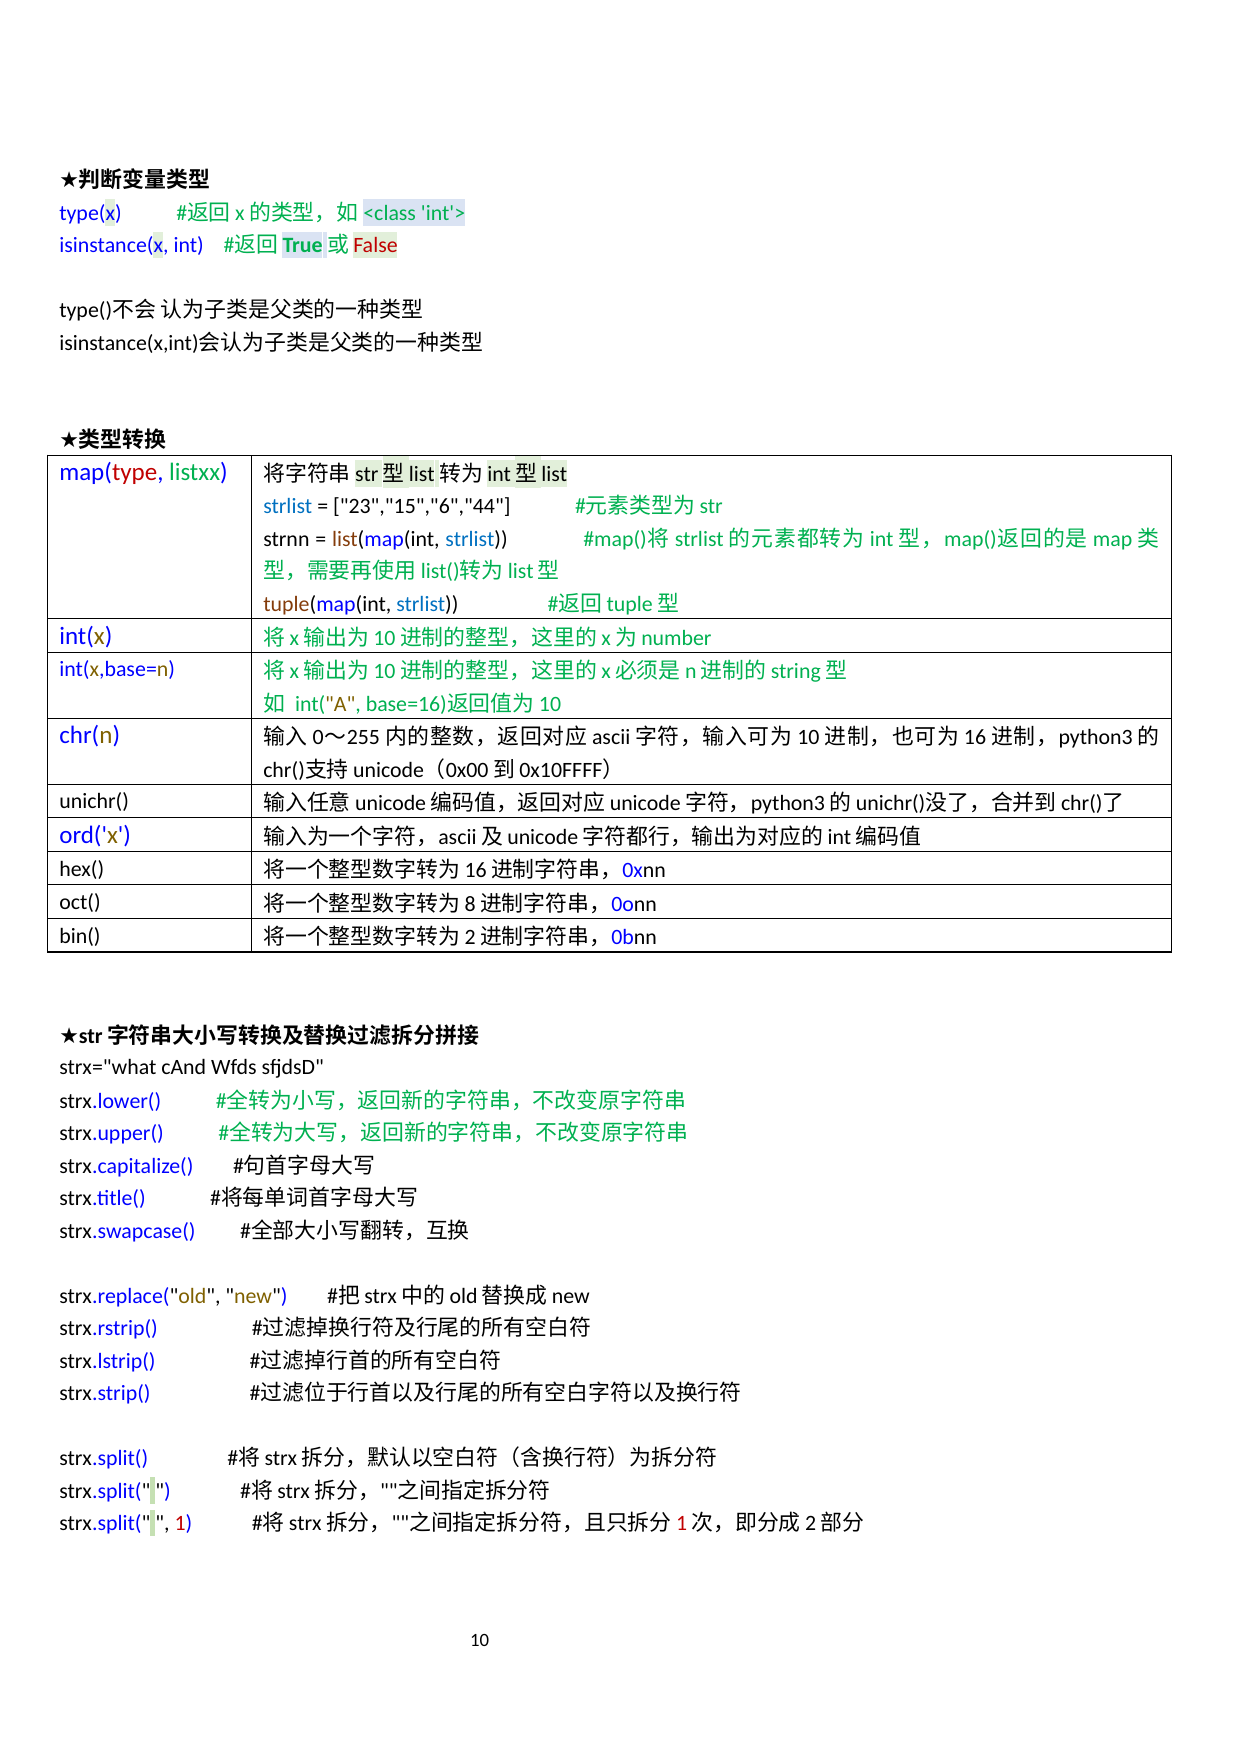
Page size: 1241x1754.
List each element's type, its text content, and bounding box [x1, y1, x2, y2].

text strx.upper() #全转为大写，返回新的字符串，不改变原字符串 [59, 1115, 1181, 1147]
table_header 将字符串str型list转为int型list strlist = ["23","15","6","44"] #元素类型为str strnn = list(map(int, strlist)) #map()将strlist的元素都转为int型，map()返回的是map类型，需要再使用list()转为list型 tuple(map(int, strlist)) #返回tuple型 [252, 456, 1171, 618]
table_cell 输入任意unicode编码值，返回对应unicode字符，python3的unichr()没了，合并到chr()了 [252, 785, 1171, 817]
text strx.capitalize() #句首字母大写 [59, 1147, 1181, 1180]
text strx.lower() #全转为小写，返回新的字符串，不改变原字符串 [59, 1082, 1181, 1115]
table_cell 输入为一个字符，ascii及unicode字符都行，输出为对应的int编码值 [252, 818, 1171, 851]
text isinstance(x, int) #返回True或False [59, 227, 1181, 259]
text ★判断变量类型 [59, 162, 1181, 194]
table_cell unichr() [48, 785, 251, 817]
table_cell int(x,base=n) [48, 653, 251, 718]
text ★类型转换 [59, 422, 1181, 454]
table_cell 将x输出为10进制的整型，这里的x为number [252, 619, 1171, 652]
table_cell 输入0～255内的整数，返回对应ascii字符，输入可为10进制，也可为16进制，python3的chr()支持unicode（0x00到0x10FFFF） [252, 719, 1171, 784]
table_cell int(x) [48, 619, 251, 652]
table_header map(type, listxx) [48, 456, 251, 618]
table_cell 将一个整型数字转为16进制字符串，0xnn [252, 852, 1171, 884]
table_cell 将一个整型数字转为2进制字符串，0bnn [252, 919, 1171, 951]
table_cell 将一个整型数字转为8进制字符串，0onn [252, 885, 1171, 918]
table_cell bin() [48, 919, 251, 951]
text strx.title() #将每单词首字母大写 [59, 1180, 1181, 1212]
text ★str字符串大小写转换及替换过滤拆分拼接 [59, 1017, 1181, 1050]
table_cell oct() [48, 885, 251, 918]
table_cell ord('x') [48, 818, 251, 851]
text strx="what cAnd Wfds sfjdsD" [59, 1050, 1181, 1082]
text strx.rstrip() #过滤掉换行符及行尾的所有空白符 [59, 1310, 1181, 1342]
text strx.split(" ", 1) #将strx拆分，""之间指定拆分符，且只拆分1次，即分成2部分 [59, 1505, 1181, 1537]
table_cell 将x输出为10进制的整型，这里的x必须是n进制的string型 如 int("A", base=16)返回值为10 [252, 653, 1171, 718]
text strx.swapcase() #全部大小写翻转，互换 [59, 1212, 1181, 1245]
text strx.replace("old", "new") #把strx中的old替换成new [59, 1277, 1181, 1310]
table_cell chr(n) [48, 719, 251, 784]
table_cell hex() [48, 852, 251, 884]
text strx.split(" ") #将strx拆分，""之间指定拆分符 [59, 1472, 1181, 1505]
text strx.split() #将strx拆分，默认以空白符（含换行符）为拆分符 [59, 1440, 1181, 1472]
text isinstance(x,int)会认为子类是父类的一种类型 [59, 324, 1181, 357]
text type()不会 认为子类是父类的一种类型 [59, 292, 1181, 324]
text type(x) #返回x的类型，如 <class 'int'> [59, 194, 1181, 227]
text strx.strip() #过滤位于行首以及行尾的所有空白字符以及换行符 [59, 1375, 1181, 1407]
text strx.lstrip() #过滤掉行首的所有空白符 [59, 1342, 1181, 1375]
